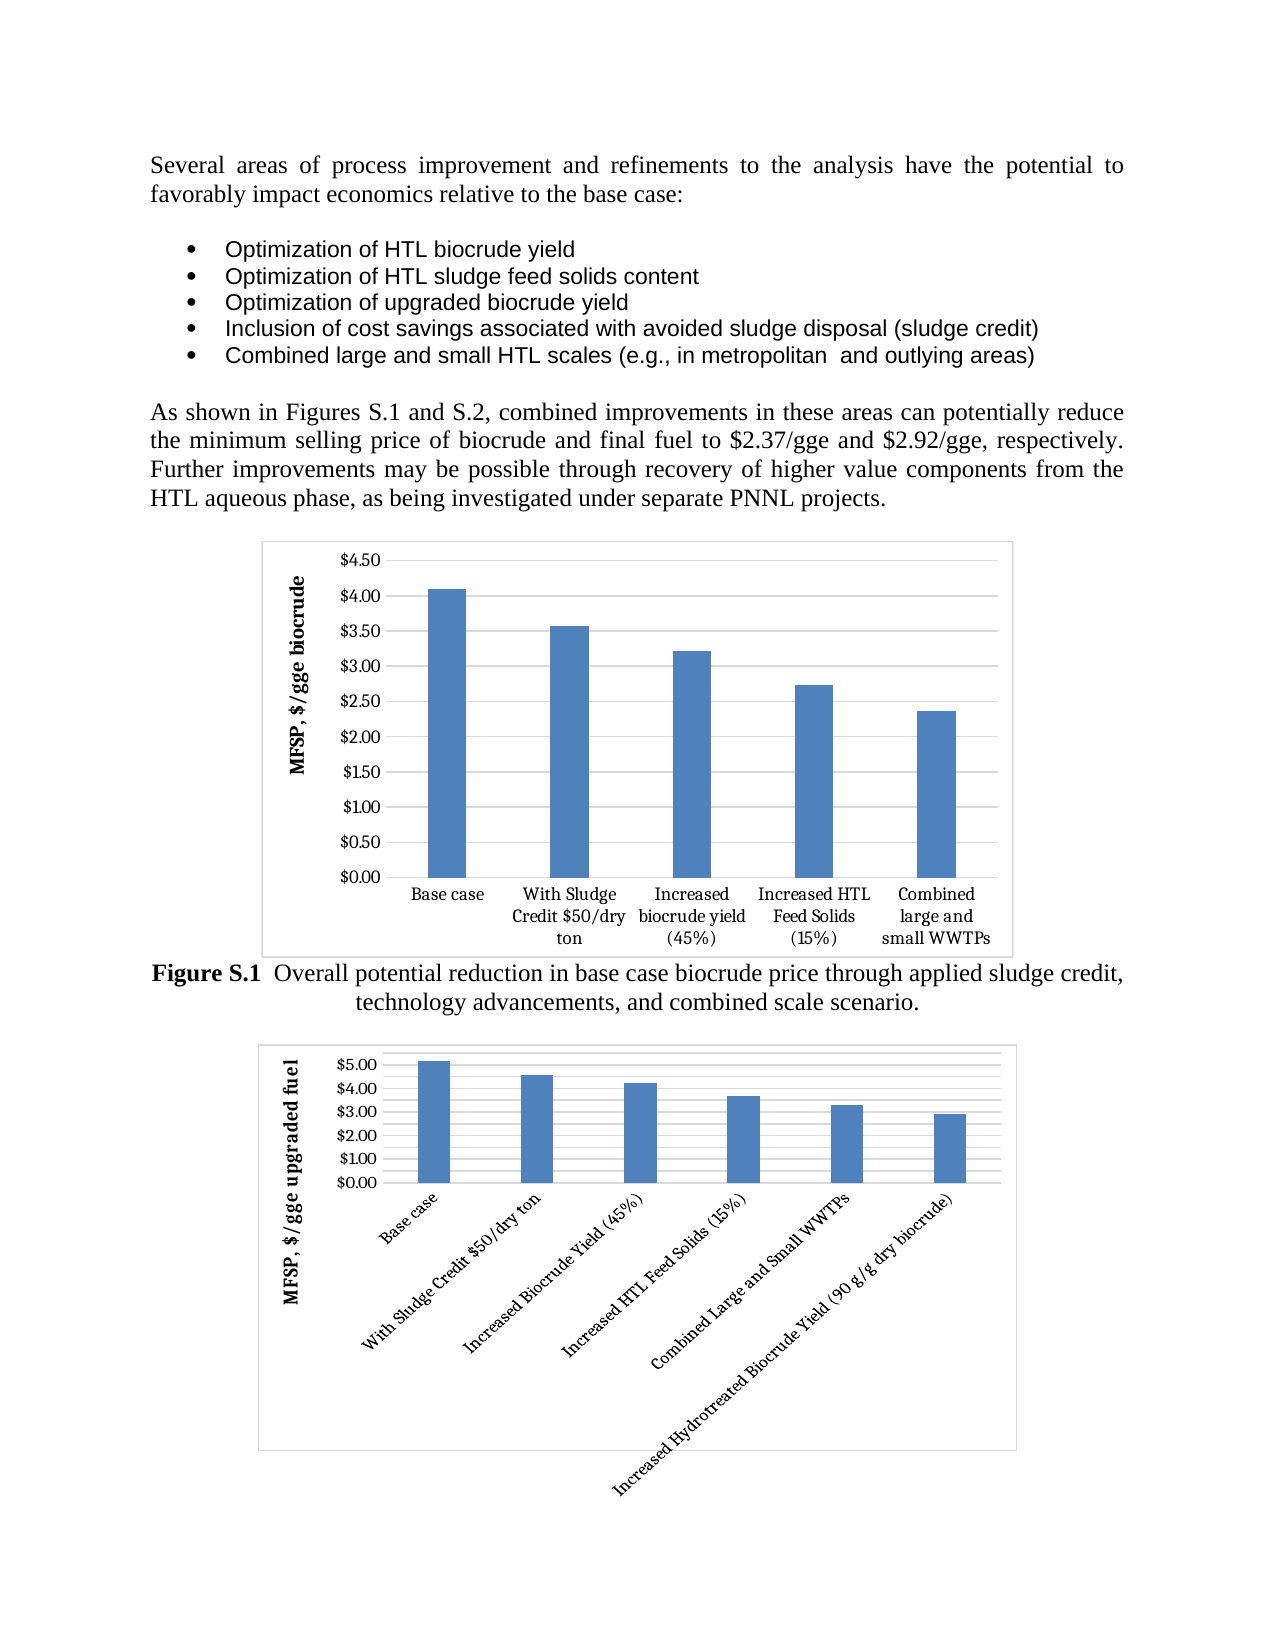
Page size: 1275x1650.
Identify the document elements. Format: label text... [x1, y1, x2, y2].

text Figure S.1 Overall potential reduction in base case biocrude price through applied sludge credit, technology advancements, and combined scale scenario. [150, 958, 1125, 1016]
list Optimization of HTL sludge feed solids content [187, 263, 1125, 289]
list Inclusion of cost savings associated with avoided sludge disposal (sludge credit) [187, 315, 1125, 342]
text As shown in Figures S.1 and S.2, combined improvements in these areas can potentially reduce the minimum selling price of biocrude and final fuel to $2.37/gge and $2.92/gge, respectively. Further improvements may be possible through recovery of higher value components from the HTL aqueous phase, as being investigated under separate PNNL projects. [150, 397, 1125, 512]
list Optimization of upgraded biocrude yield [187, 289, 1125, 315]
list Combined large and small HTL scales (e.g., in metropolitan and outlying areas) [187, 342, 1125, 368]
list Optimization of HTL biocrude yield [187, 236, 1125, 263]
text Several areas of process improvement and refinements to the analysis have the potential to favorably impact economics relative to the base case: [150, 150, 1125, 207]
